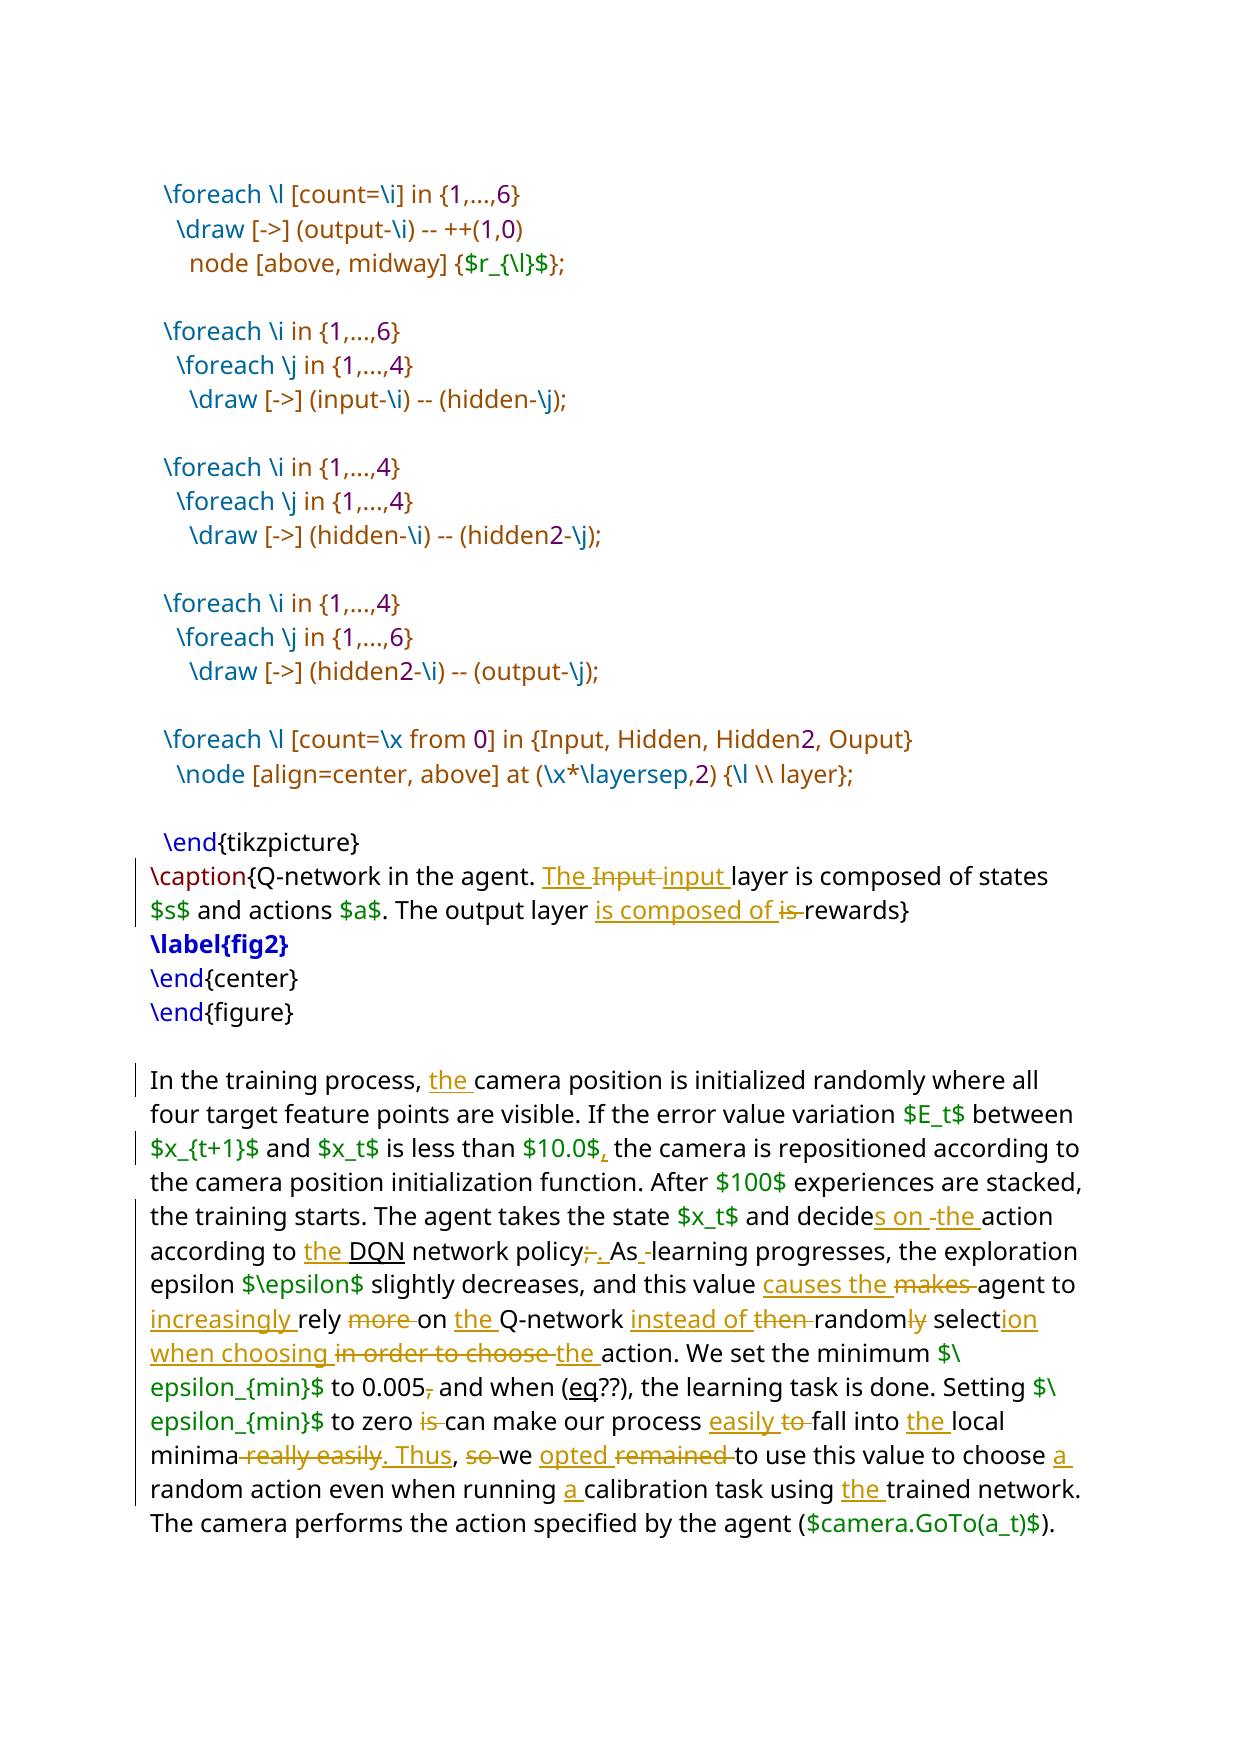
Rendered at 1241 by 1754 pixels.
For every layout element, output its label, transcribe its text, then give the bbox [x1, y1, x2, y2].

text node [above, midway] {$r_{\l}$}; [150, 245, 1090, 279]
text \draw [->] (hidden-\i) -- (hidden2-\j); [150, 518, 1090, 552]
text \caption{Q-network in the agent. layer is composed of states $s$ and actions $a$. The output layer rewards} [150, 858, 1090, 927]
text \foreach \j in {1,...,4} [150, 347, 1090, 382]
text \draw [->] (input-\i) -- (hidden-\j); [150, 382, 1090, 416]
text \draw [->] (hidden2-\i) -- (output-\j); [150, 654, 1090, 688]
text \end{figure} [150, 995, 1090, 1029]
text \label{fig2} [150, 927, 1090, 961]
text \draw [->] (output-\i) -- ++(1,0) [150, 211, 1090, 245]
text \end{center} [150, 961, 1090, 995]
text \foreach \i in {1,...,6} [150, 313, 1090, 347]
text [150, 1063, 1090, 1540]
text \foreach \i in {1,...,4} [150, 586, 1090, 620]
text \foreach \i in {1,...,4} [150, 450, 1090, 484]
text \foreach \l [count=\i] in {1,...,6} [150, 177, 1090, 211]
text \foreach \j in {1,...,6} [150, 620, 1090, 654]
text \foreach \j in {1,...,4} [150, 484, 1090, 518]
text \foreach \l [count=\x from 0] in {Input, Hidden, Hidden2, Ouput} [150, 722, 1090, 756]
text \node [align=center, above] at (\x*\layersep,2) {\l \\ layer}; [150, 756, 1090, 790]
text \end{tikzpicture} [150, 824, 1090, 858]
